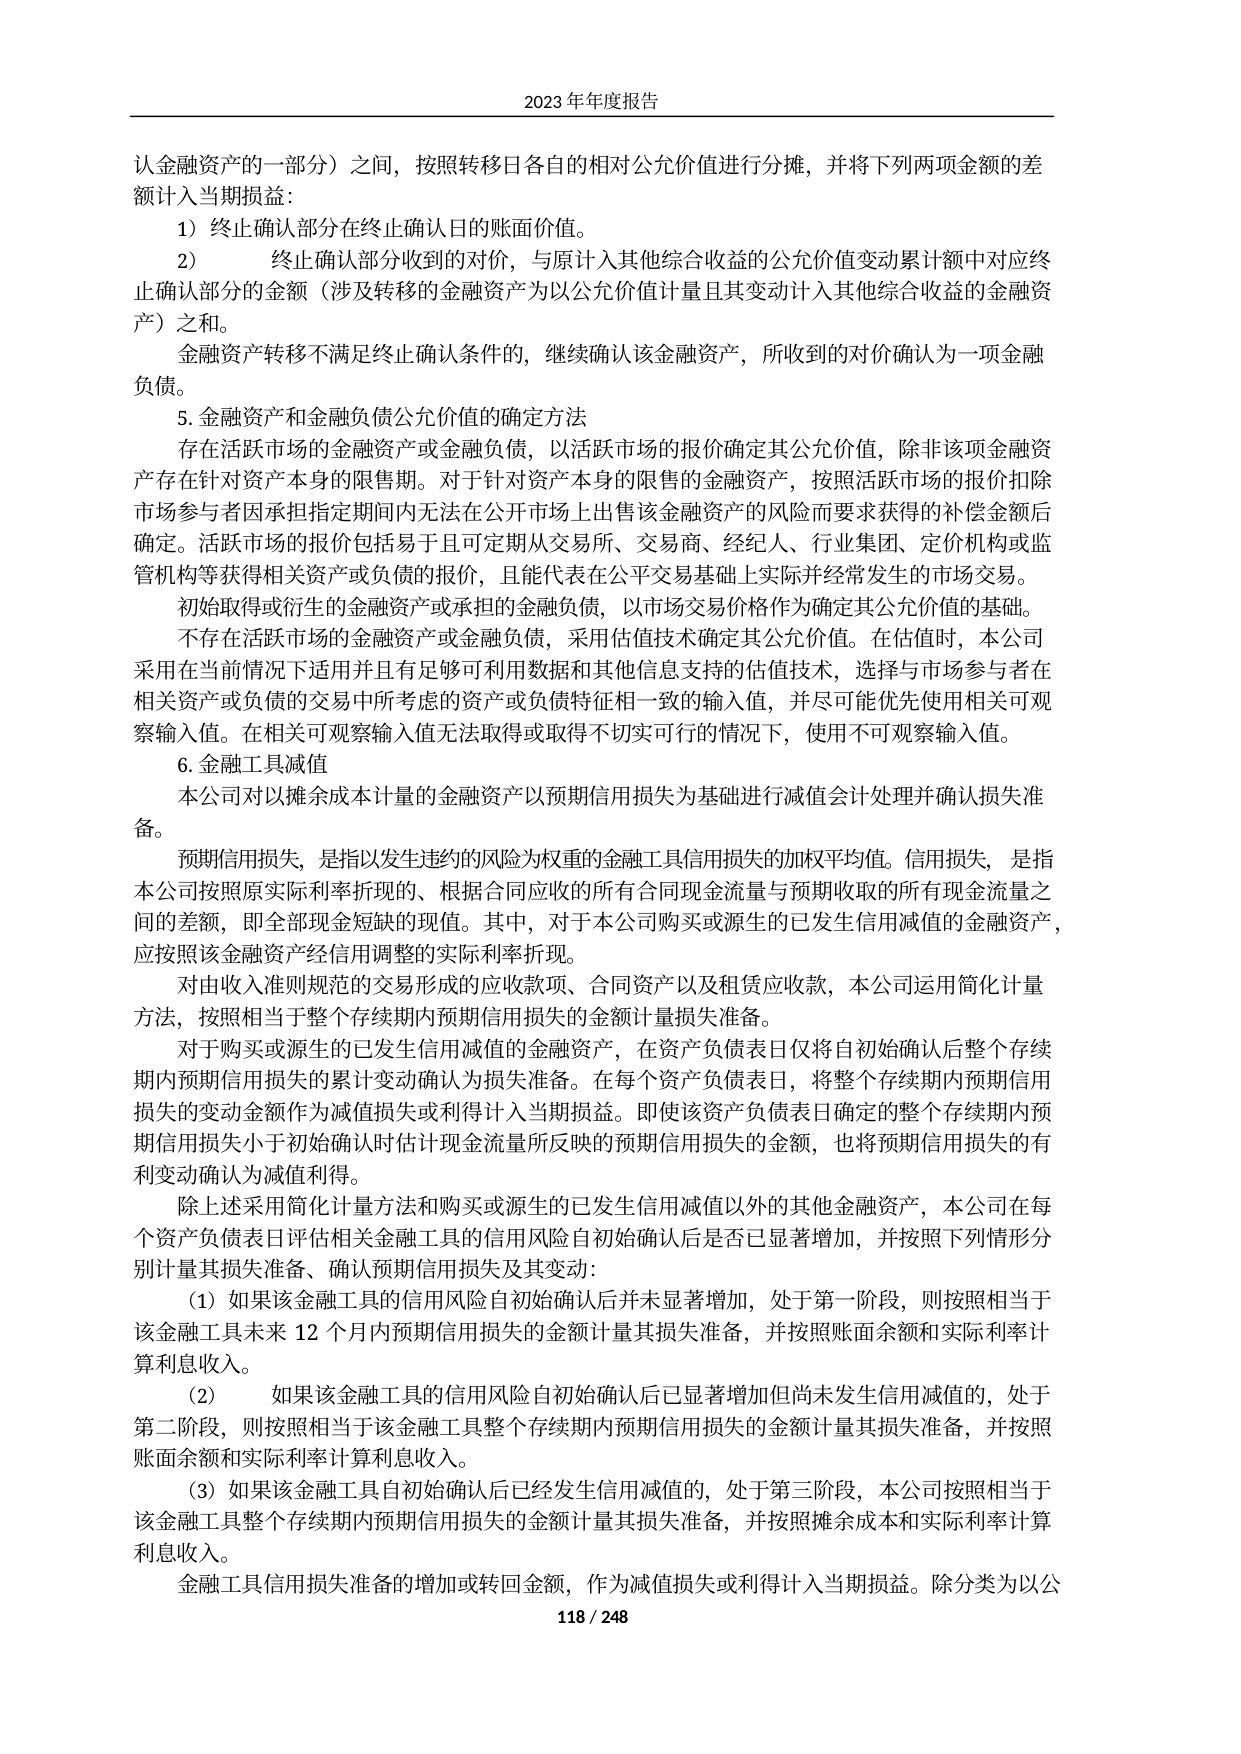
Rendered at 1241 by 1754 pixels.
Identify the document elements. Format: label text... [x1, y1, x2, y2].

list 如果该金融工具的信用风险自初始确认后并未显著增加，处于第一阶段，则按照相当于该金融工具未来 12 个月内预期信用损失的金额计量其损失准备，并按照账面余额和实际利率计算利息收入。 [133, 1284, 1054, 1378]
text 初始取得或衍生的金融资产或承担的金融负债，以市场交易价格作为确定其公允价值的基础。不存在活跃市场的金融资产或金融负债，采用估值技术确定其公允价值。在估值时，本公司 [177, 590, 1065, 653]
text 对于购买或源生的已发生信用减值的金融资产，在资产负债表日仅将自初始确认后整个存续期内预期信用损失的累计变动确认为损失准备。在每个资产负债表日，将整个存续期内预期信用损失的变动金额作为减值损失或利得计入当期损益。即使该资产负债表日确定的整个存续期内预期信用损失小于初始确认时估计现金流量所反映的预期信用损失的金额，也将预期信用损失的有利变动确认为减值利得。 [133, 1032, 1054, 1189]
text 存在活跃市场的金融资产或金融负债，以活跃市场的报价确定其公允价值，除非该项金融资产存在针对资产本身的限售期。对于针对资产本身的限售的金融资产，按照活跃市场的报价扣除市场参与者因承担指定期间内无法在公开市场上出售该金融资产的风险而要求获得的补偿金额后确定。活跃市场的报价包括易于且可定期从交易所、交易商、经纪人、行业集团、定价机构或监管机构等获得相关资产或负债的报价，且能代表在公平交易基础上实际并经常发生的市场交易。 [133, 432, 1054, 589]
list 金融资产和金融负债公允价值的确定方法 [177, 401, 1090, 432]
text 除上述采用简化计量方法和购买或源生的已发生信用减值以外的其他金融资产，本公司在每个资产负债表日评估相关金融工具的信用风险自初始确认后是否已显著增加，并按照下列情形分别计量其损失准备、确认预期信用损失及其变动： [133, 1189, 1054, 1284]
list 如果该金融工具的信用风险自初始确认后已显著增加但尚未发生信用减值的，处于第二阶段，则按照相当于该金融工具整个存续期内预期信用损失的金额计量其损失准备，并按照账面余额和实际利率计算利息收入。 [133, 1378, 1054, 1473]
list 金融工具减值 [177, 748, 1090, 779]
text 采用在当前情况下适用并且有足够可利用数据和其他信息支持的估值技术，选择与市场参与者在相关资产或负债的交易中所考虑的资产或负债特征相一致的输入值，并尽可能优先使用相关可观察输入值。在相关可观察输入值无法取得或取得不切实可行的情况下，使用不可观察输入值。 [133, 653, 1054, 747]
text 本公司对以摊余成本计量的金融资产以预期信用损失为基础进行减值会计处理并确认损失准备。 [133, 779, 1054, 842]
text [133, 1567, 1065, 1599]
list 终止确认部分收到的对价，与原计入其他综合收益的公允价值变动累计额中对应终止确认部分的金额（涉及转移的金融资产为以公允价值计量且其变动计入其他综合收益的金融资产）之和。 [133, 243, 1054, 337]
text 对由收入准则规范的交易形成的应收款项、合同资产以及租赁应收款，本公司运用简化计量方法，按照相当于整个存续期内预期信用损失的金额计量损失准备。 [133, 968, 1054, 1032]
list 终止确认部分在终止确认日的账面价值。 [177, 211, 1090, 243]
text 预期信用损失，是指以发生违约的风险为权重的金融工具信用损失的加权平均值。信用损失，是指本公司按照原实际利率折现的、根据合同应收的所有合同现金流量与预期收取的所有现金流量之间的差额，即全部现金短缺的现值。其中，对于本公司购买或源生的已发生信用减值的金融资产，应按照该金融资产经信用调整的实际利率折现。 [133, 842, 1054, 968]
list 如果该金融工具自初始确认后已经发生信用减值的，处于第三阶段，本公司按照相当于该金融工具整个存续期内预期信用损失的金额计量其损失准备，并按照摊余成本和实际利率计算利息收入。 [133, 1473, 1054, 1567]
text 认金融资产的一部分）之间，按照转移日各自的相对公允价值进行分摊，并将下列两项金额的差额计入当期损益： [133, 148, 1054, 211]
text 金融资产转移不满足终止确认条件的，继续确认该金融资产，所收到的对价确认为一项金融负债。 [133, 337, 1054, 400]
